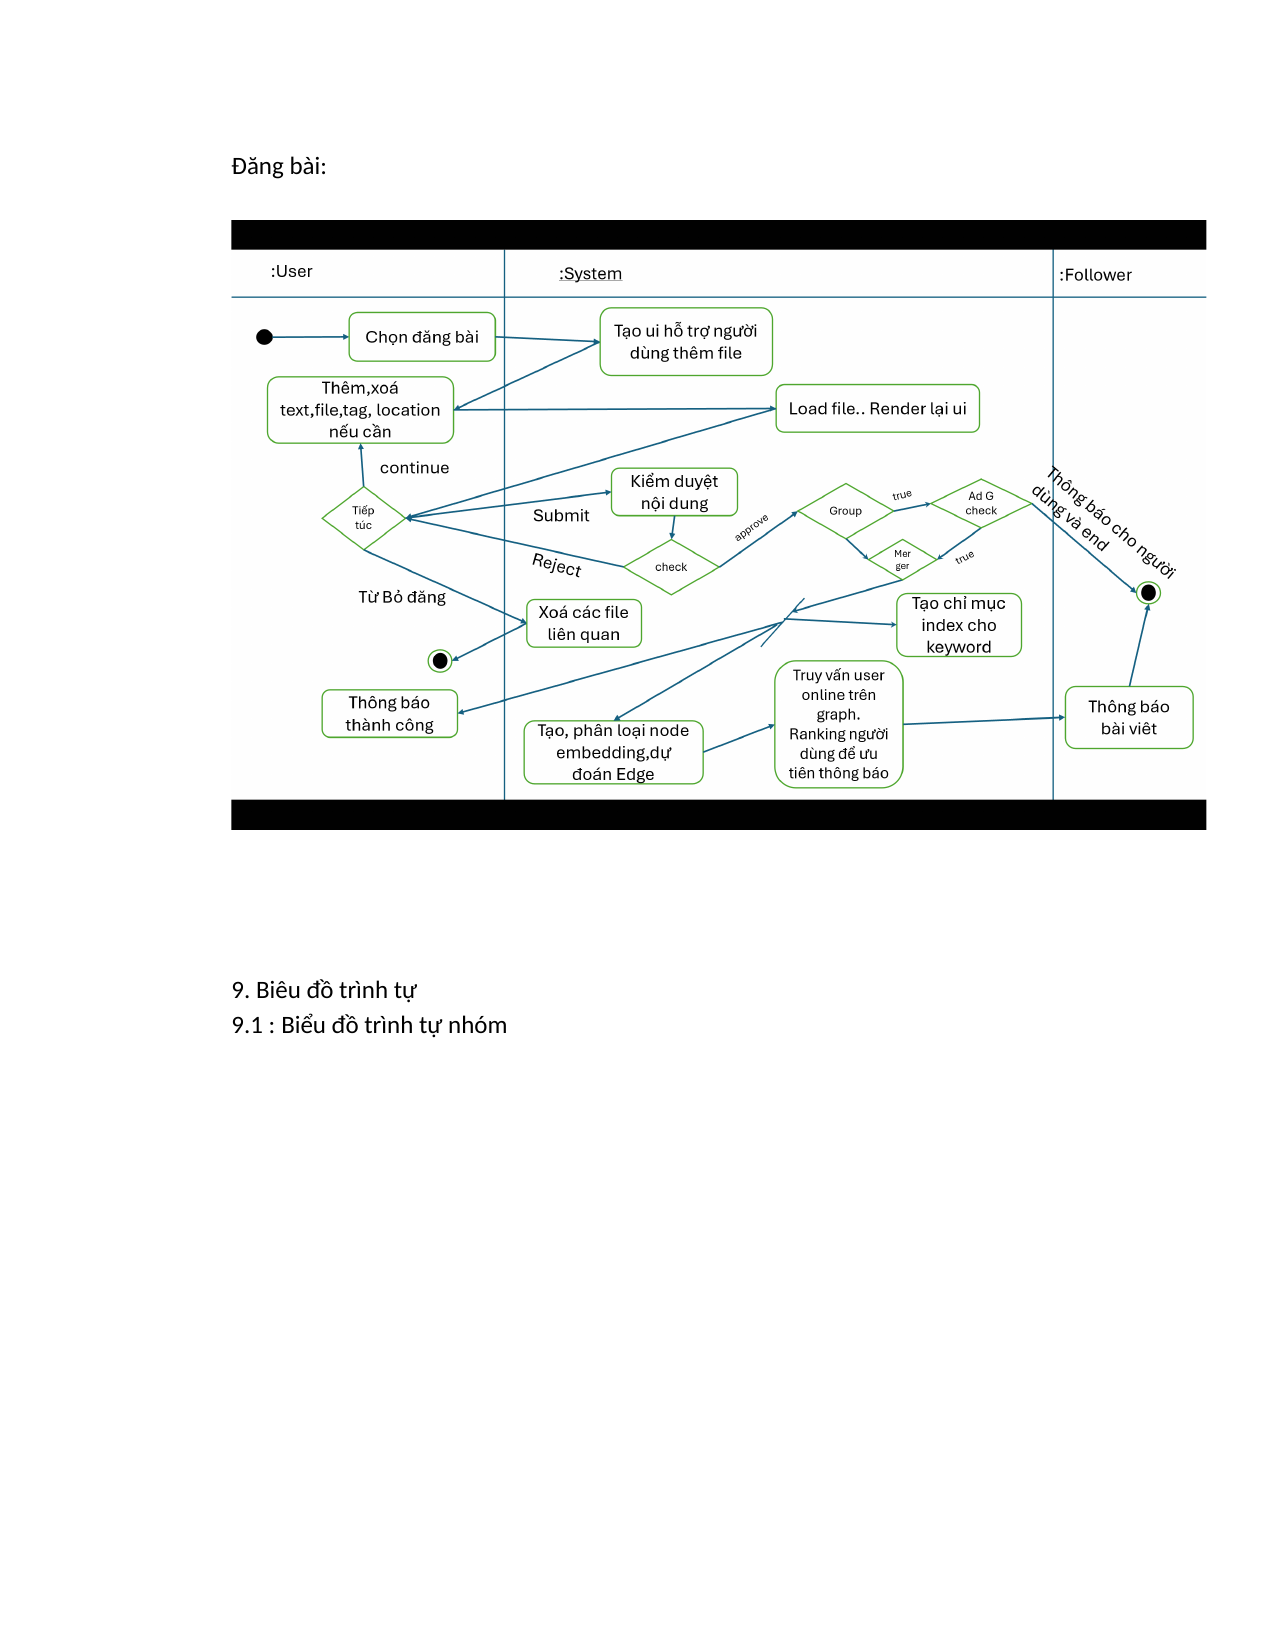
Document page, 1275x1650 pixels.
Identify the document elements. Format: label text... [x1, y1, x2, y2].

list Đăng bài: [231, 150, 1125, 181]
list 9.1 : Biểu đồ trình tự nhóm [231, 1009, 1125, 1039]
list 9. Biêu đồ trình tự [231, 974, 1125, 1004]
picture [231, 220, 1207, 830]
